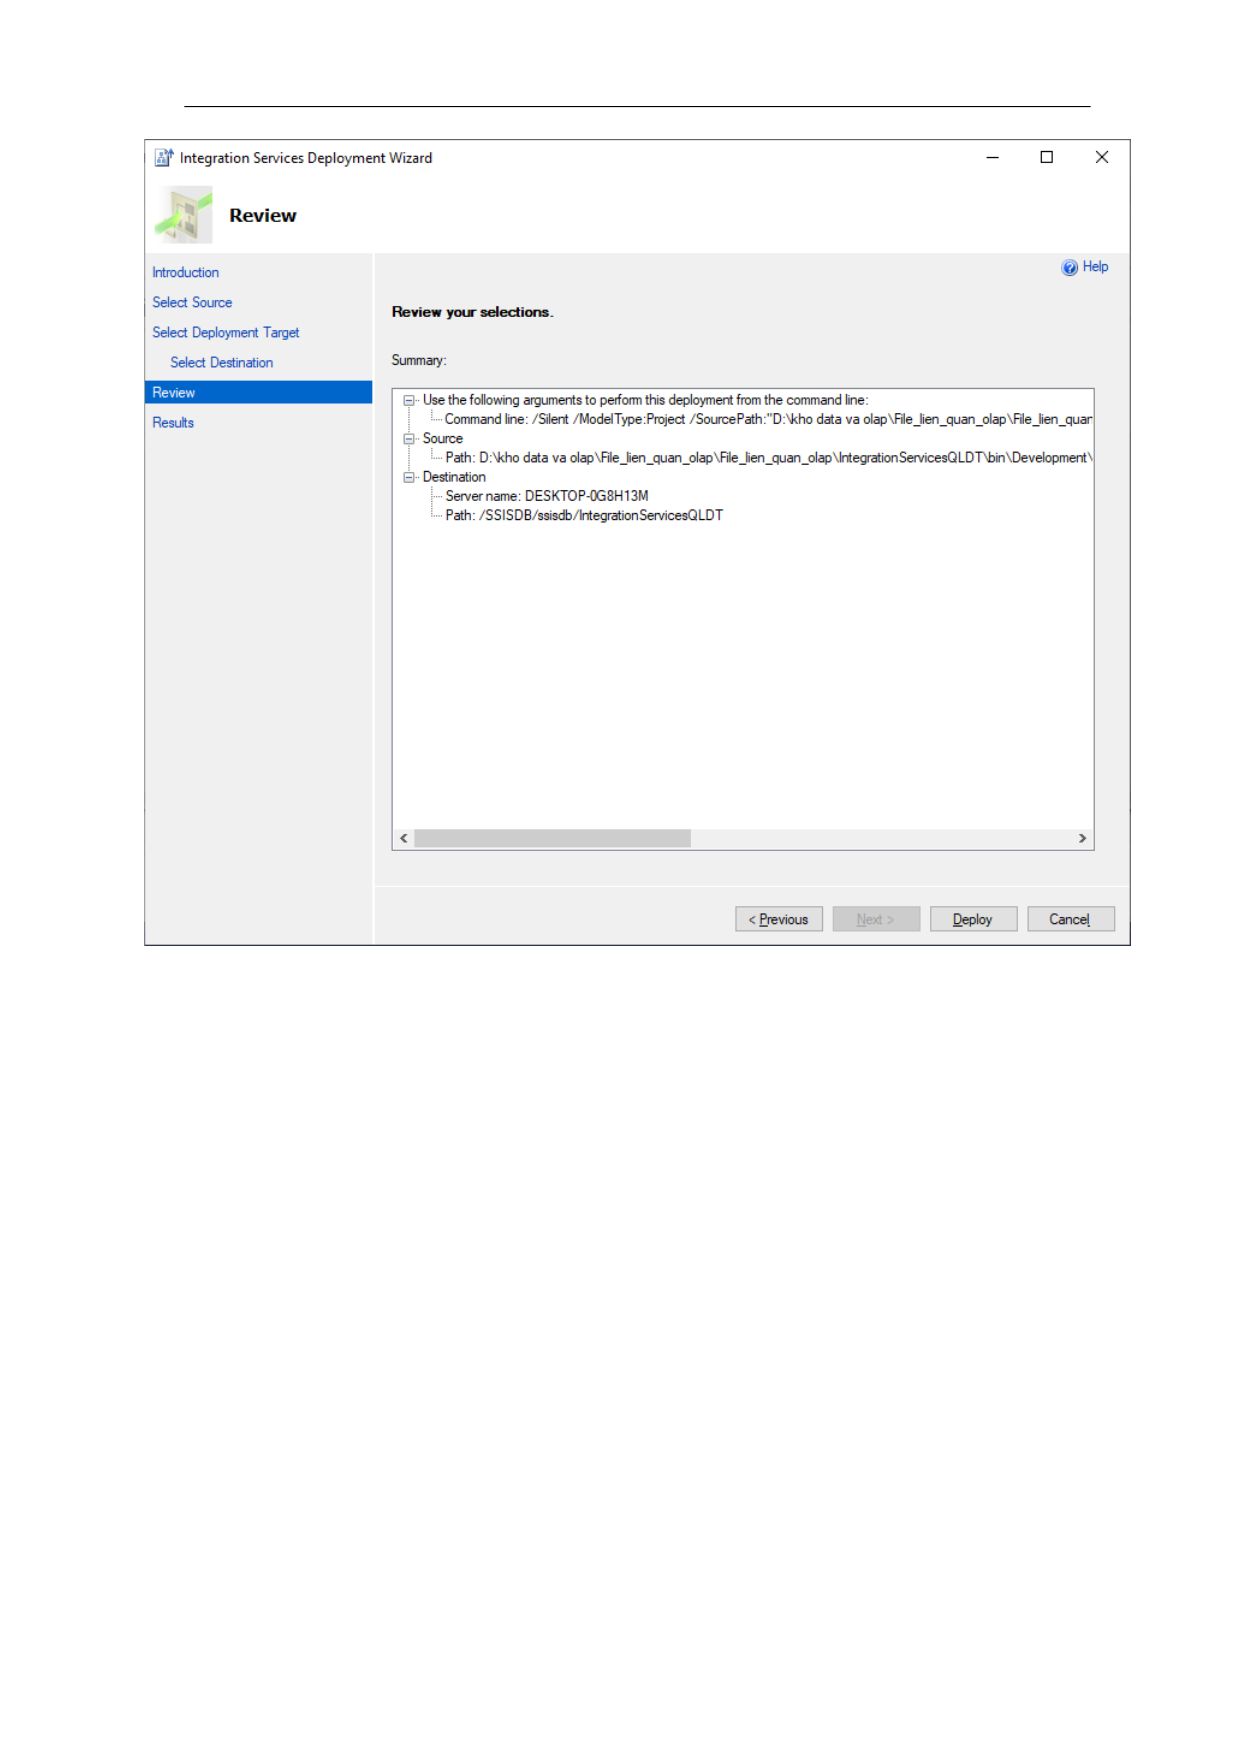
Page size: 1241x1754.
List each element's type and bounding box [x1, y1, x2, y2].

picture [144, 139, 1131, 946]
